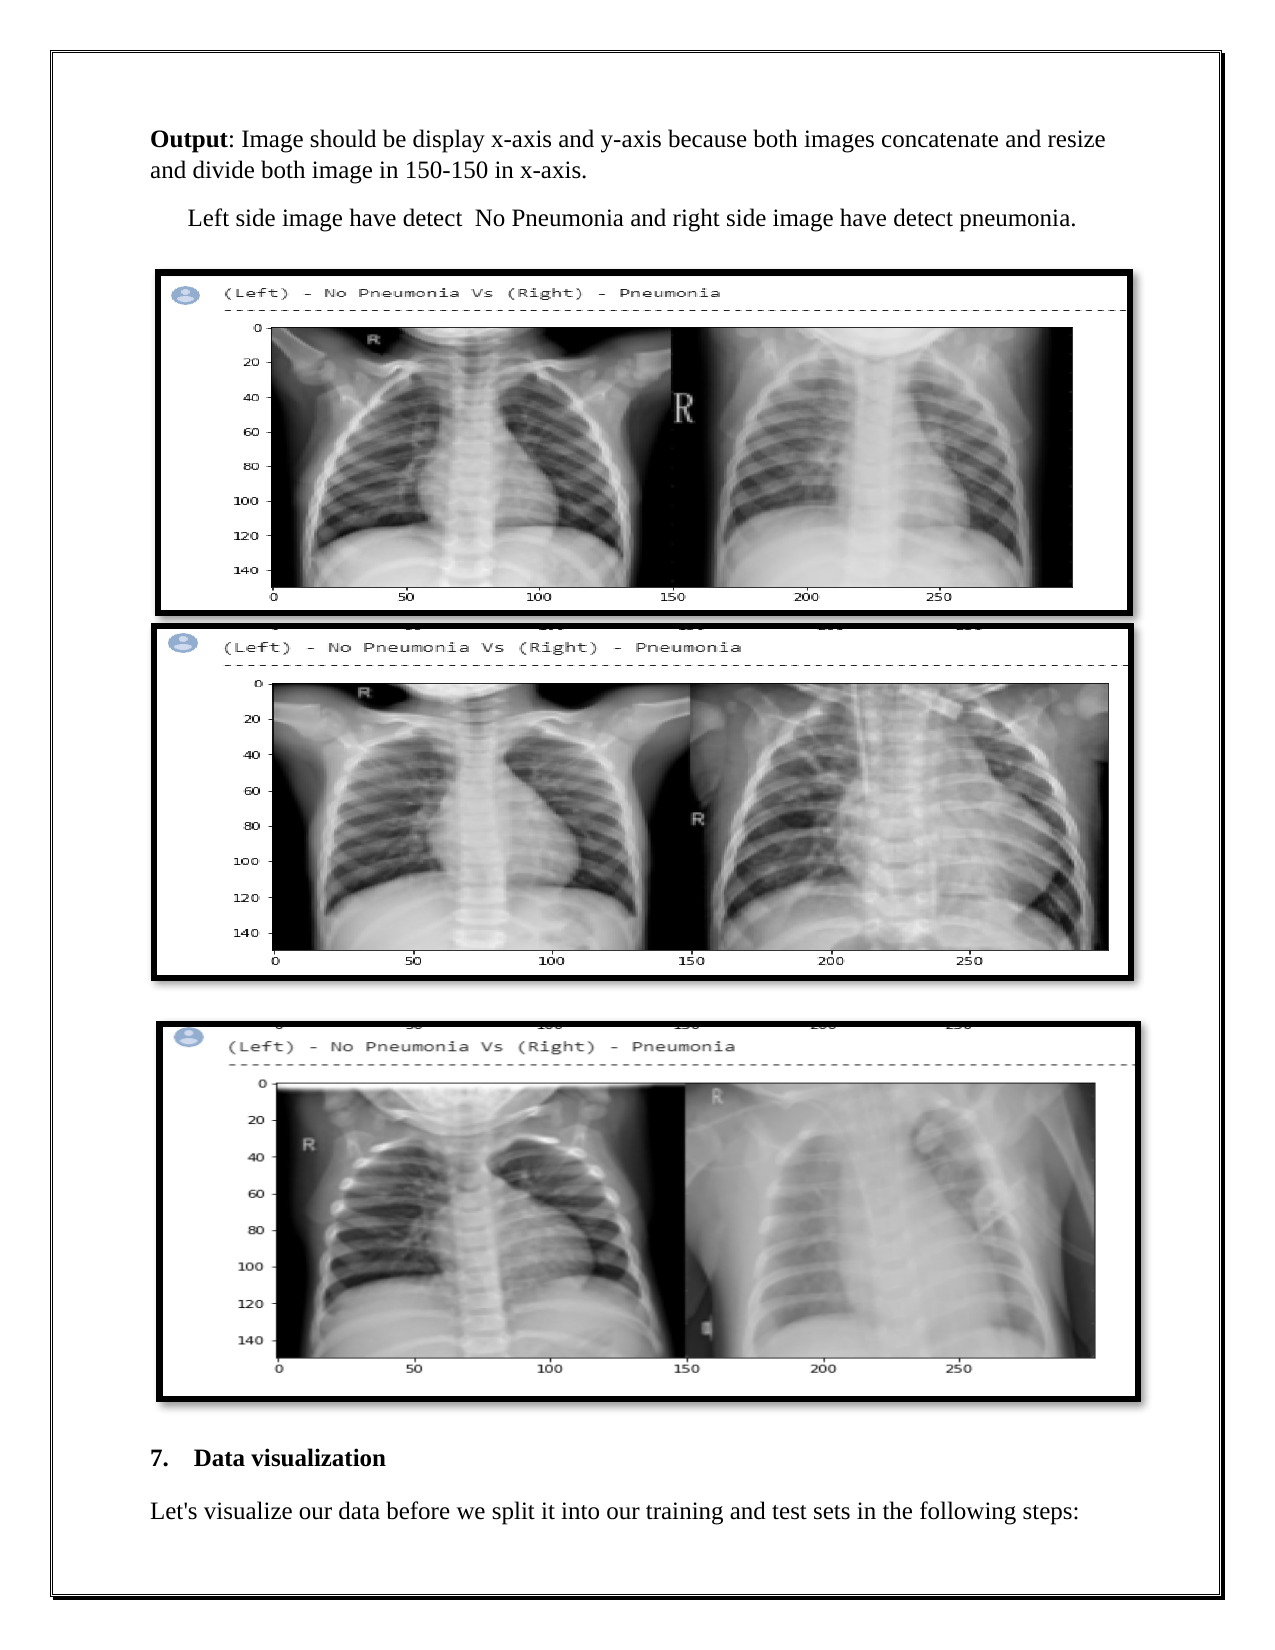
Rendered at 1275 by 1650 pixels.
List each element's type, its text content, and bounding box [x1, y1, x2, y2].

list Left side image have detect No Pneumonia and right side image have detect pneumonia. [187, 203, 1122, 232]
picture [161, 276, 1127, 610]
picture [157, 629, 1128, 975]
list Data visualization [150, 1443, 1122, 1471]
picture [163, 1027, 1135, 1396]
text Output: Image should be display x-axis and y-axis because both images concatenate and resize and divide both image in 150-150 in x-axis. [150, 124, 1122, 184]
text Let's visualize our data before we split it into our training and test sets in the following steps: [150, 1496, 1122, 1525]
